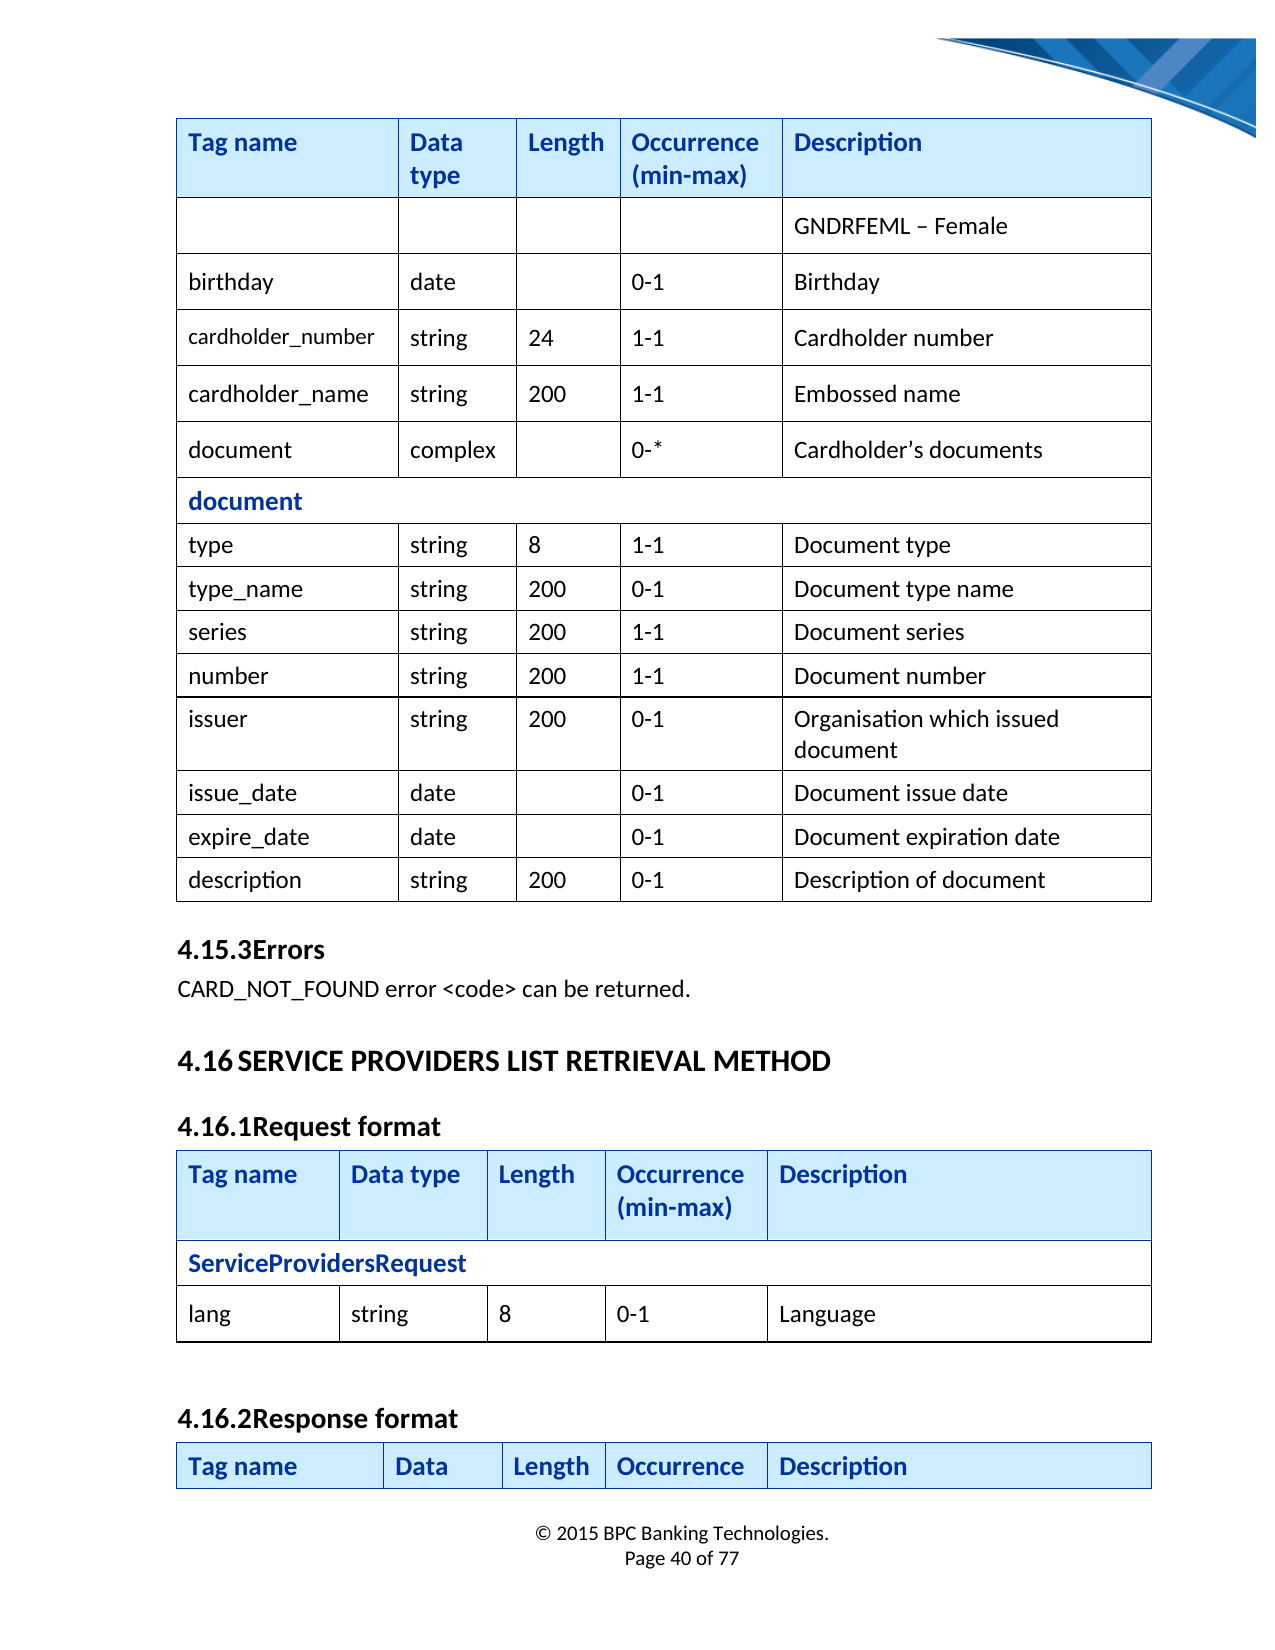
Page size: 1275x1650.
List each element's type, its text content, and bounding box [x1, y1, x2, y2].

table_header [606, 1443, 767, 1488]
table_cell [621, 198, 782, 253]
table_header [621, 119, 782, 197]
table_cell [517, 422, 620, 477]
subtitle Request format [177, 1108, 1186, 1144]
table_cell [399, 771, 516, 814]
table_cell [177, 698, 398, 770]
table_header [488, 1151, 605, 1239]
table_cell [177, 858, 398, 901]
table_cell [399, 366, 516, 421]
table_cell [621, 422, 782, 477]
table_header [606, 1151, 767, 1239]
subtitle Errors [177, 931, 1186, 967]
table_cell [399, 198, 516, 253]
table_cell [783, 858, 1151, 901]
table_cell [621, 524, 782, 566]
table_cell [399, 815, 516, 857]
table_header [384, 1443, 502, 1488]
picture [932, 36, 1256, 142]
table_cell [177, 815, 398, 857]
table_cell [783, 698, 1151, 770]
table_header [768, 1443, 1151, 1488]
subtitle Service providers list retrieval method [177, 1041, 1186, 1079]
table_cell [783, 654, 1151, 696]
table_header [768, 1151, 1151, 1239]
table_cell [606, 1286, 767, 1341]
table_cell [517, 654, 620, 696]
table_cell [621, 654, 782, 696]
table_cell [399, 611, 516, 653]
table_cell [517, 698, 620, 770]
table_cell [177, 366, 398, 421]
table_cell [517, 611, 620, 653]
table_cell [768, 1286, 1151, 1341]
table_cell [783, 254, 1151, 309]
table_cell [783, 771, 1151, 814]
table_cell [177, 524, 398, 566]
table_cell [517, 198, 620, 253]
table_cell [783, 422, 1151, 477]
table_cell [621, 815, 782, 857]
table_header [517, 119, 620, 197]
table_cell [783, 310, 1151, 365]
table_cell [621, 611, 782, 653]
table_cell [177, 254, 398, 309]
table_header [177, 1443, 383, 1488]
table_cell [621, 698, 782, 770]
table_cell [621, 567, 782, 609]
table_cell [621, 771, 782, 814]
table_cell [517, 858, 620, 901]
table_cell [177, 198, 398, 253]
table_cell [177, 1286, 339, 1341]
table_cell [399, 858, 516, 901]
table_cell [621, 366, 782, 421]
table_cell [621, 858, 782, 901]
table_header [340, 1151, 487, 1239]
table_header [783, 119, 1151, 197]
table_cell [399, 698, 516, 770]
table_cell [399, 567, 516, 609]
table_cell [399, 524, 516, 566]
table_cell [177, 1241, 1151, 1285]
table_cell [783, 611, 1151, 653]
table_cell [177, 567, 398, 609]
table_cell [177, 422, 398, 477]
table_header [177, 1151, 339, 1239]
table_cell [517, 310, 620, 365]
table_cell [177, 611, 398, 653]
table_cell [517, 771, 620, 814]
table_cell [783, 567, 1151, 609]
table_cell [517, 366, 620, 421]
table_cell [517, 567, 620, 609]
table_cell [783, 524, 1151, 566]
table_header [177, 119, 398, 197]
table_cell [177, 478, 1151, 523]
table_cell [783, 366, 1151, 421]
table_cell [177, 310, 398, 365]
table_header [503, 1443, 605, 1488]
subtitle Response format [177, 1400, 1186, 1436]
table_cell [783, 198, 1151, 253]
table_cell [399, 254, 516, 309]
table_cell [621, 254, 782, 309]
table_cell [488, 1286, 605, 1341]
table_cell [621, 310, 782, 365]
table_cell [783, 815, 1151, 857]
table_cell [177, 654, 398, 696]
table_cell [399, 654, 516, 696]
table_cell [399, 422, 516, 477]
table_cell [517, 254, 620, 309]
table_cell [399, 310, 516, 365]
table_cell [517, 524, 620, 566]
subtitle CARD_NOT_FOUND error <code> can be returned. [177, 973, 1186, 1003]
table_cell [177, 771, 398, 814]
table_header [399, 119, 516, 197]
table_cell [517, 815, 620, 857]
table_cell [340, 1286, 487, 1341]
